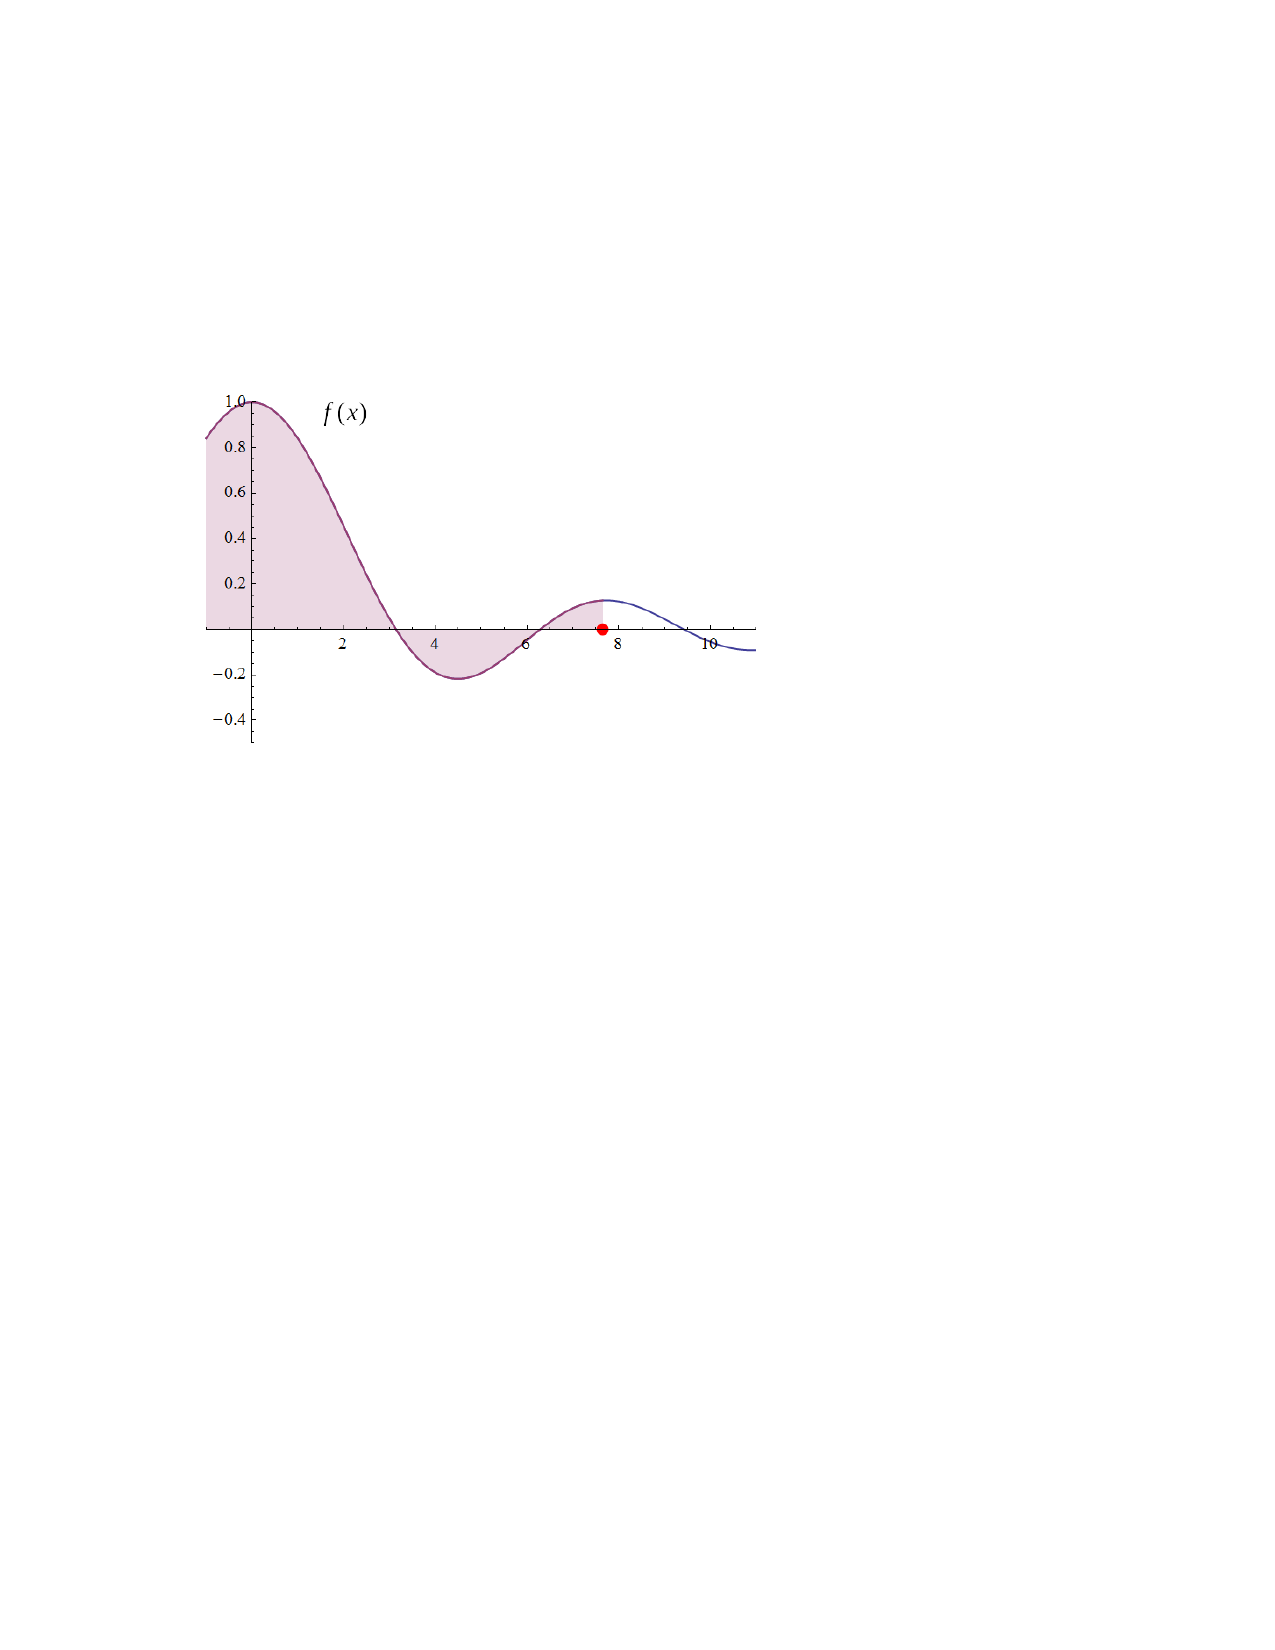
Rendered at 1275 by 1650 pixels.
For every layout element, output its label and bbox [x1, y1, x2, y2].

picture [187, 380, 770, 762]
